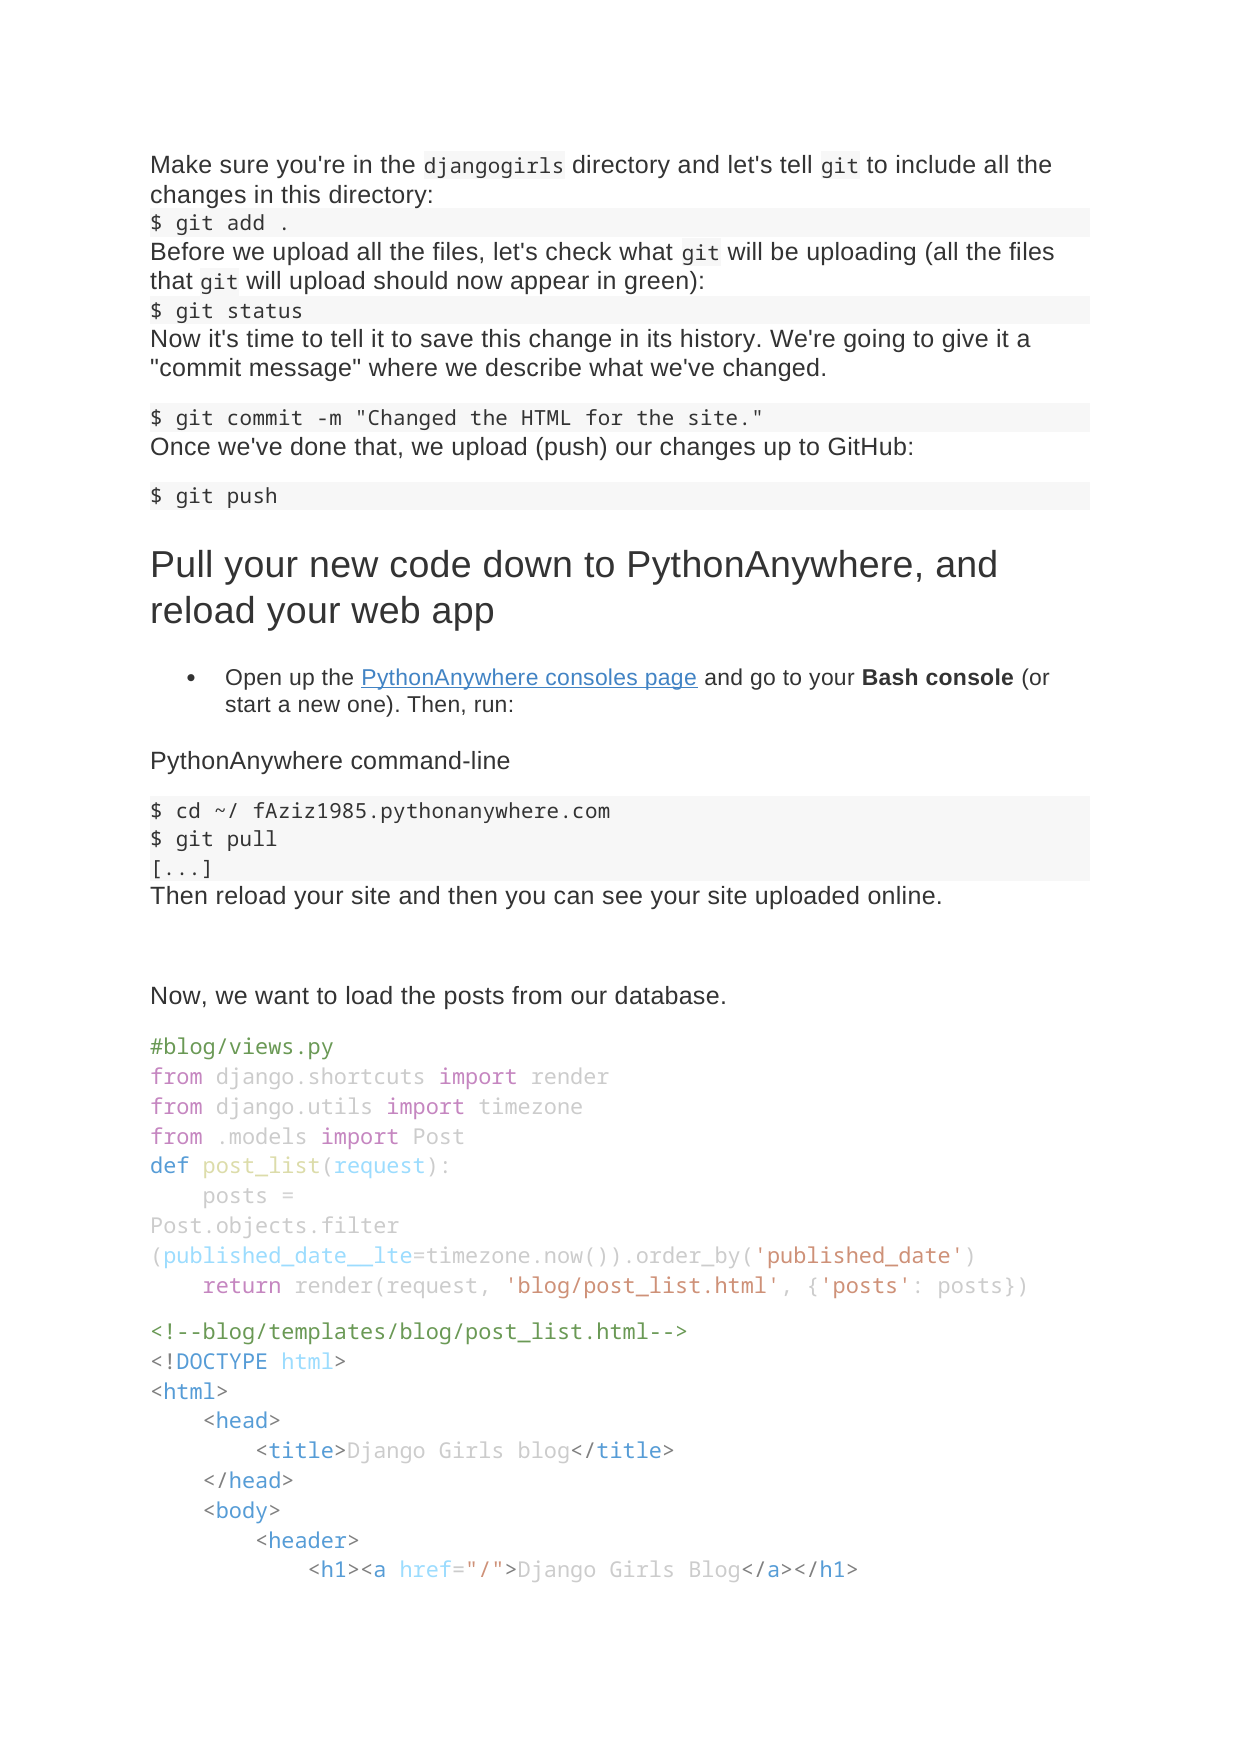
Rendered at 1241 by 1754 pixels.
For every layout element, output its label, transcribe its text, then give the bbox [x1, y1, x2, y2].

text posts = Post.objects.filter(published_date__lte=timezone.now()).order_by('published_date') [150, 1180, 1090, 1270]
text $ cd ~/ fAziz1985.pythonanywhere.com [150, 796, 1090, 824]
text return render(request, 'blog/post_list.html', {'posts': posts}) [150, 1270, 1090, 1299]
text Now, we want to load the posts from our database. [150, 981, 1090, 1010]
text $ git pull [150, 824, 1090, 853]
text Before we upload all the files, let's check what git will be uploading (all the files that git will upload should now appear in green): [150, 237, 1090, 296]
text from django.shortcuts import render [150, 1061, 1090, 1091]
text [...] [150, 853, 1090, 881]
text $ git status [150, 296, 1090, 324]
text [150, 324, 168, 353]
subtitle Pull your new code down to PythonAnywhere, and reload your web app [150, 542, 1090, 632]
text $ git push [150, 482, 1090, 510]
text Once we've done that, we upload (push) our changes up to GitHub: [150, 432, 1090, 460]
text <header> [150, 1525, 1090, 1554]
text #blog/views.py [150, 1031, 1090, 1061]
text def post_list(request): [150, 1151, 1090, 1180]
text Make sure you're in the djangogirls directory and let's tell git to include all the changes in this directory: [150, 150, 1090, 208]
text Now it's time to tell it to save this change in its history. We're going to give it a "commit message" where we describe what we've changed. [828, 324, 1090, 382]
text <title>Django Girls blog</title> [150, 1435, 1090, 1465]
text from django.utils import timezone [150, 1091, 1090, 1121]
text </head> [150, 1465, 1090, 1495]
text <html> [150, 1376, 1090, 1406]
text from .models import Post [150, 1121, 1090, 1151]
text <!--blog/templates/blog/post_list.html--> [150, 1316, 1090, 1346]
text PythonAnywhere command-line [150, 746, 1090, 775]
text Then reload your site and then you can see your site uploaded online. [150, 881, 1090, 910]
list Open up the PythonAnywhere consoles page and go to your Bash console (or start a new one). Then, run: [187, 664, 1090, 717]
text $ git commit -m "Changed the HTML for the site." [150, 403, 1090, 432]
text $ git add . [150, 208, 1090, 237]
text <!DOCTYPE html> [150, 1346, 1090, 1376]
text <head> [150, 1406, 1090, 1435]
text <h1><a href="/">Django Girls Blog</a></h1> [150, 1554, 1090, 1584]
text <body> [150, 1495, 1090, 1525]
